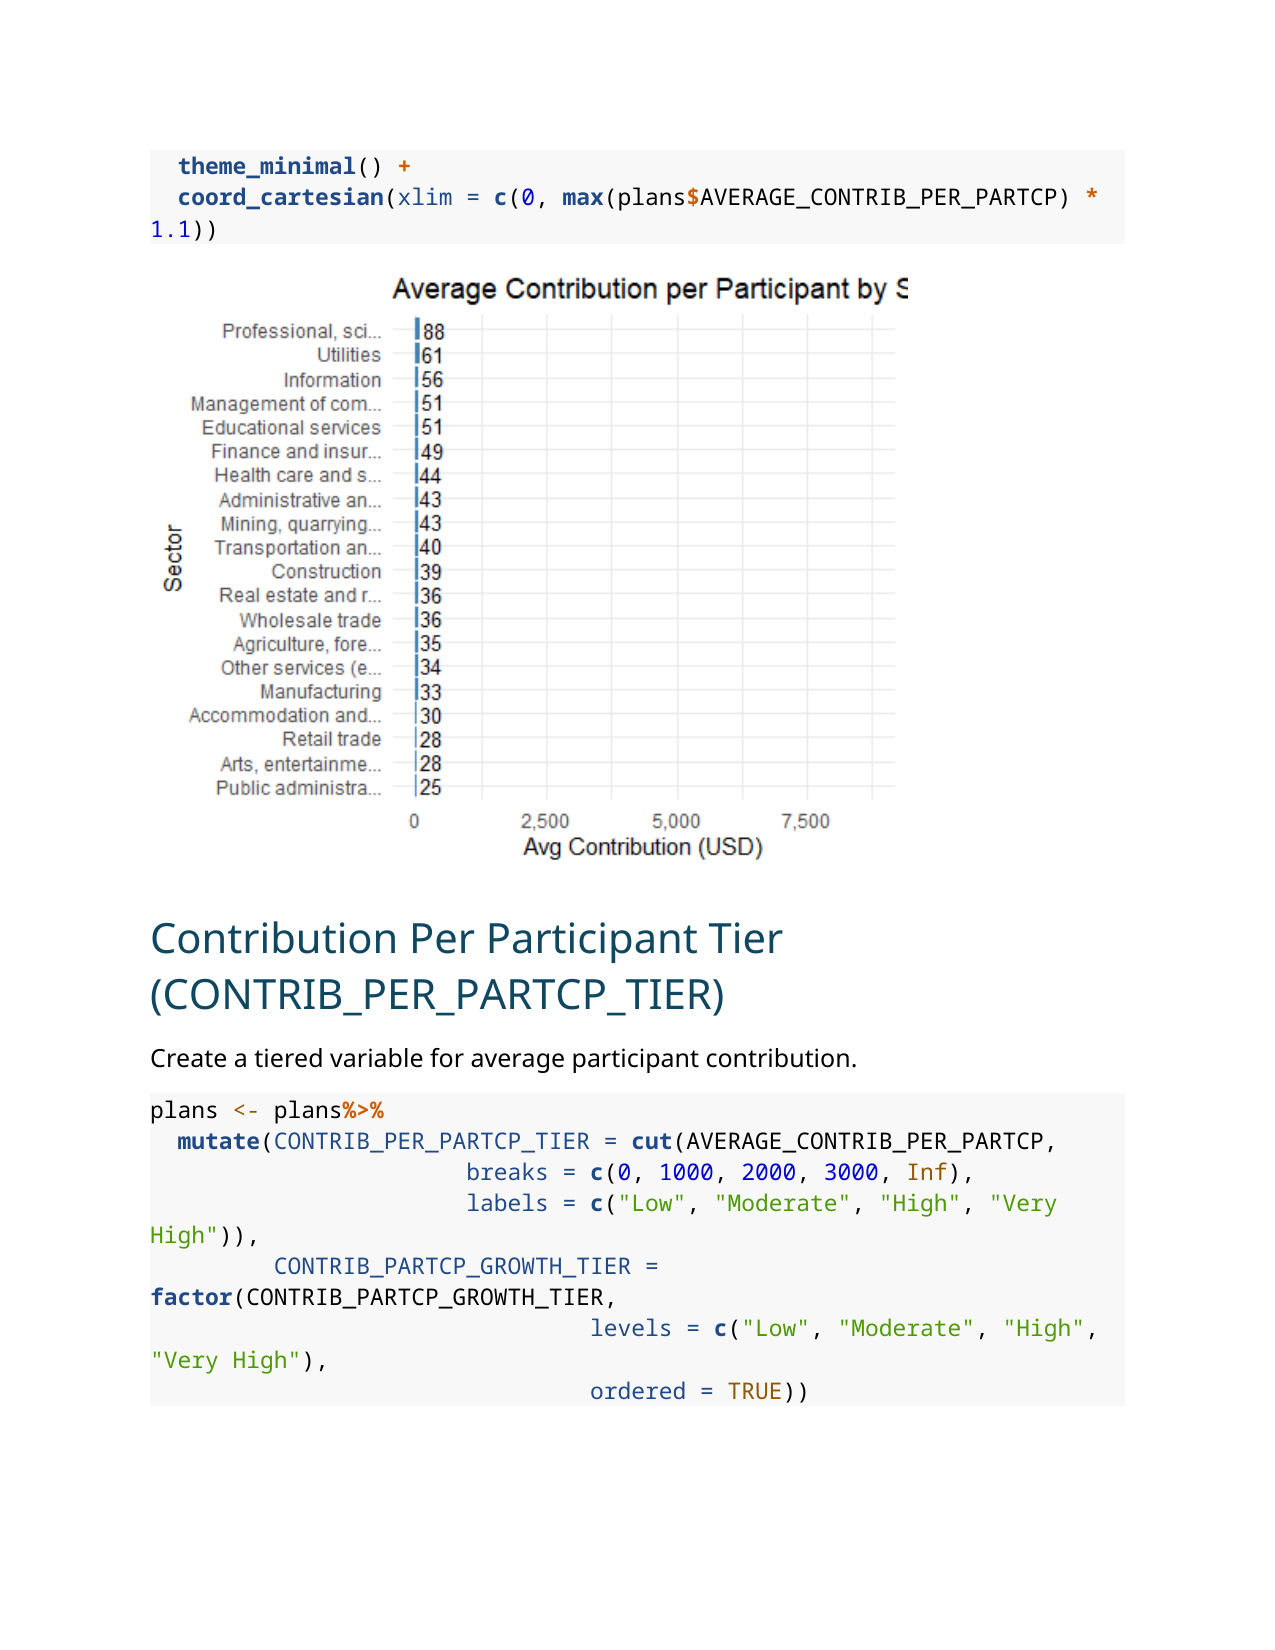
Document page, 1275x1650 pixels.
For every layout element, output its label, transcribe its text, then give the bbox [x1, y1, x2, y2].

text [150, 150, 1125, 244]
subtitle Contribution Per Participant Tier (CONTRIB_PER_PARTCP_TIER) [150, 908, 1125, 1022]
text plans <- plans%>% mutate(CONTRIB_PER_PARTCP_TIER = cut(AVERAGE_CONTRIB_PER_PARTCP, breaks = c(0, 1000, 2000, 3000, Inf), labels = c("Low", "Moderate", "High", "Very High")), CONTRIB_PARTCP_GROWTH_TIER = factor(CONTRIB_PARTCP_GROWTH_TIER, levels = c("Low", "Moderate", "High", "Very High"), ordered = TRUE)) [150, 1093, 1125, 1406]
picture [150, 264, 908, 871]
text Create a tiered variable for average participant contribution. [150, 1041, 1125, 1075]
